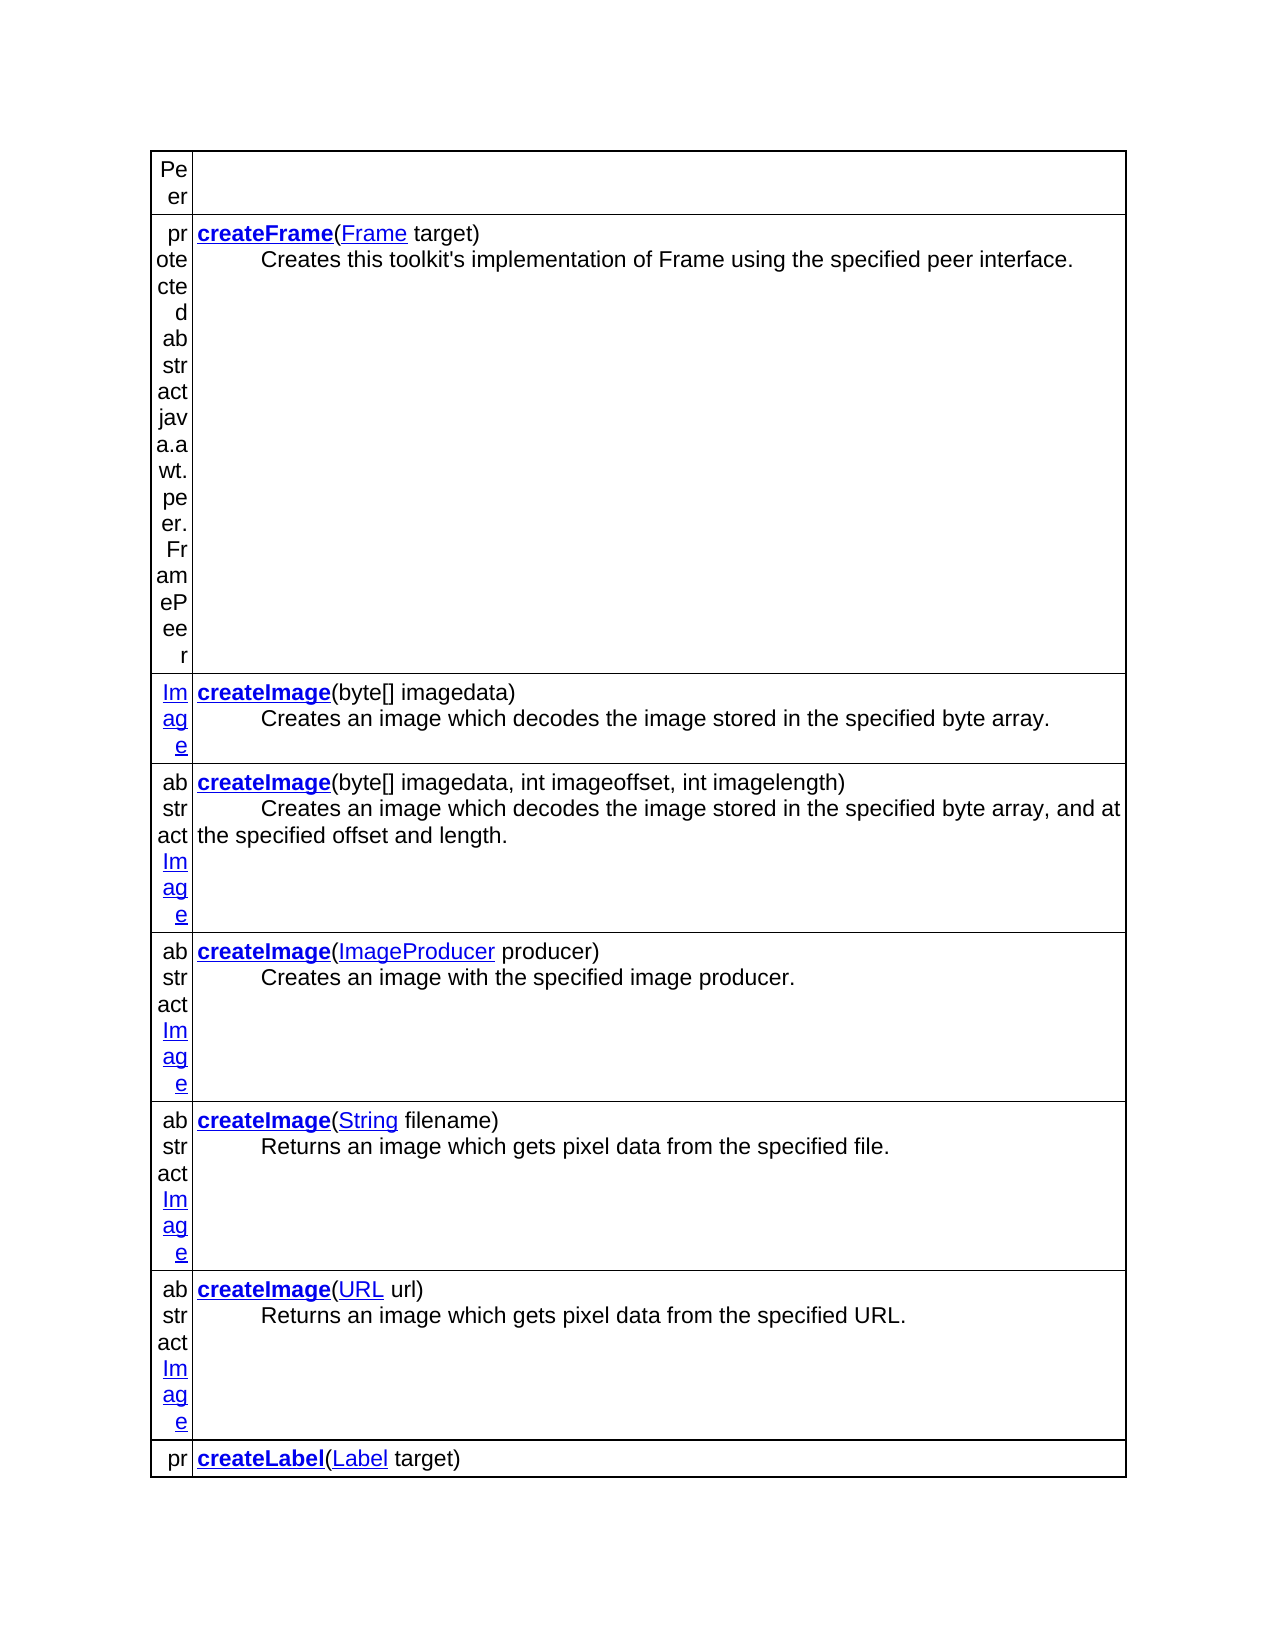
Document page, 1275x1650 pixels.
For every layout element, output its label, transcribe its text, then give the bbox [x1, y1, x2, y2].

table_cell createImage(byte[] imagedata, int imageoffset, int imagelength) Creates an image which decodes the image stored in the specified byte array, and at the specified offset and length. [193, 764, 1125, 932]
table_cell Image [152, 674, 192, 763]
table_cell createImage(ImageProducer producer) Creates an image with the specified image producer. [193, 933, 1125, 1101]
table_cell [152, 1441, 192, 1476]
table_cell abstract Image [152, 1102, 192, 1270]
table_cell createFrame(Frame target) Creates this toolkit's implementation of Frame using the specified peer interface. [193, 215, 1125, 673]
table_cell createImage(byte[] imagedata) Creates an image which decodes the image stored in the specified byte array. [193, 674, 1125, 763]
table_cell protected abstract java.awt.peer.FramePeer [152, 215, 192, 673]
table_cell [193, 1441, 1125, 1476]
table_cell createImage(String filename) Returns an image which gets pixel data from the specified file. [193, 1102, 1125, 1270]
table_cell abstract Image [152, 933, 192, 1101]
table_cell createImage(URL url) Returns an image which gets pixel data from the specified URL. [193, 1271, 1125, 1439]
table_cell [193, 152, 1125, 214]
table_cell abstract Image [152, 1271, 192, 1439]
table_cell abstract Image [152, 764, 192, 932]
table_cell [152, 152, 192, 214]
